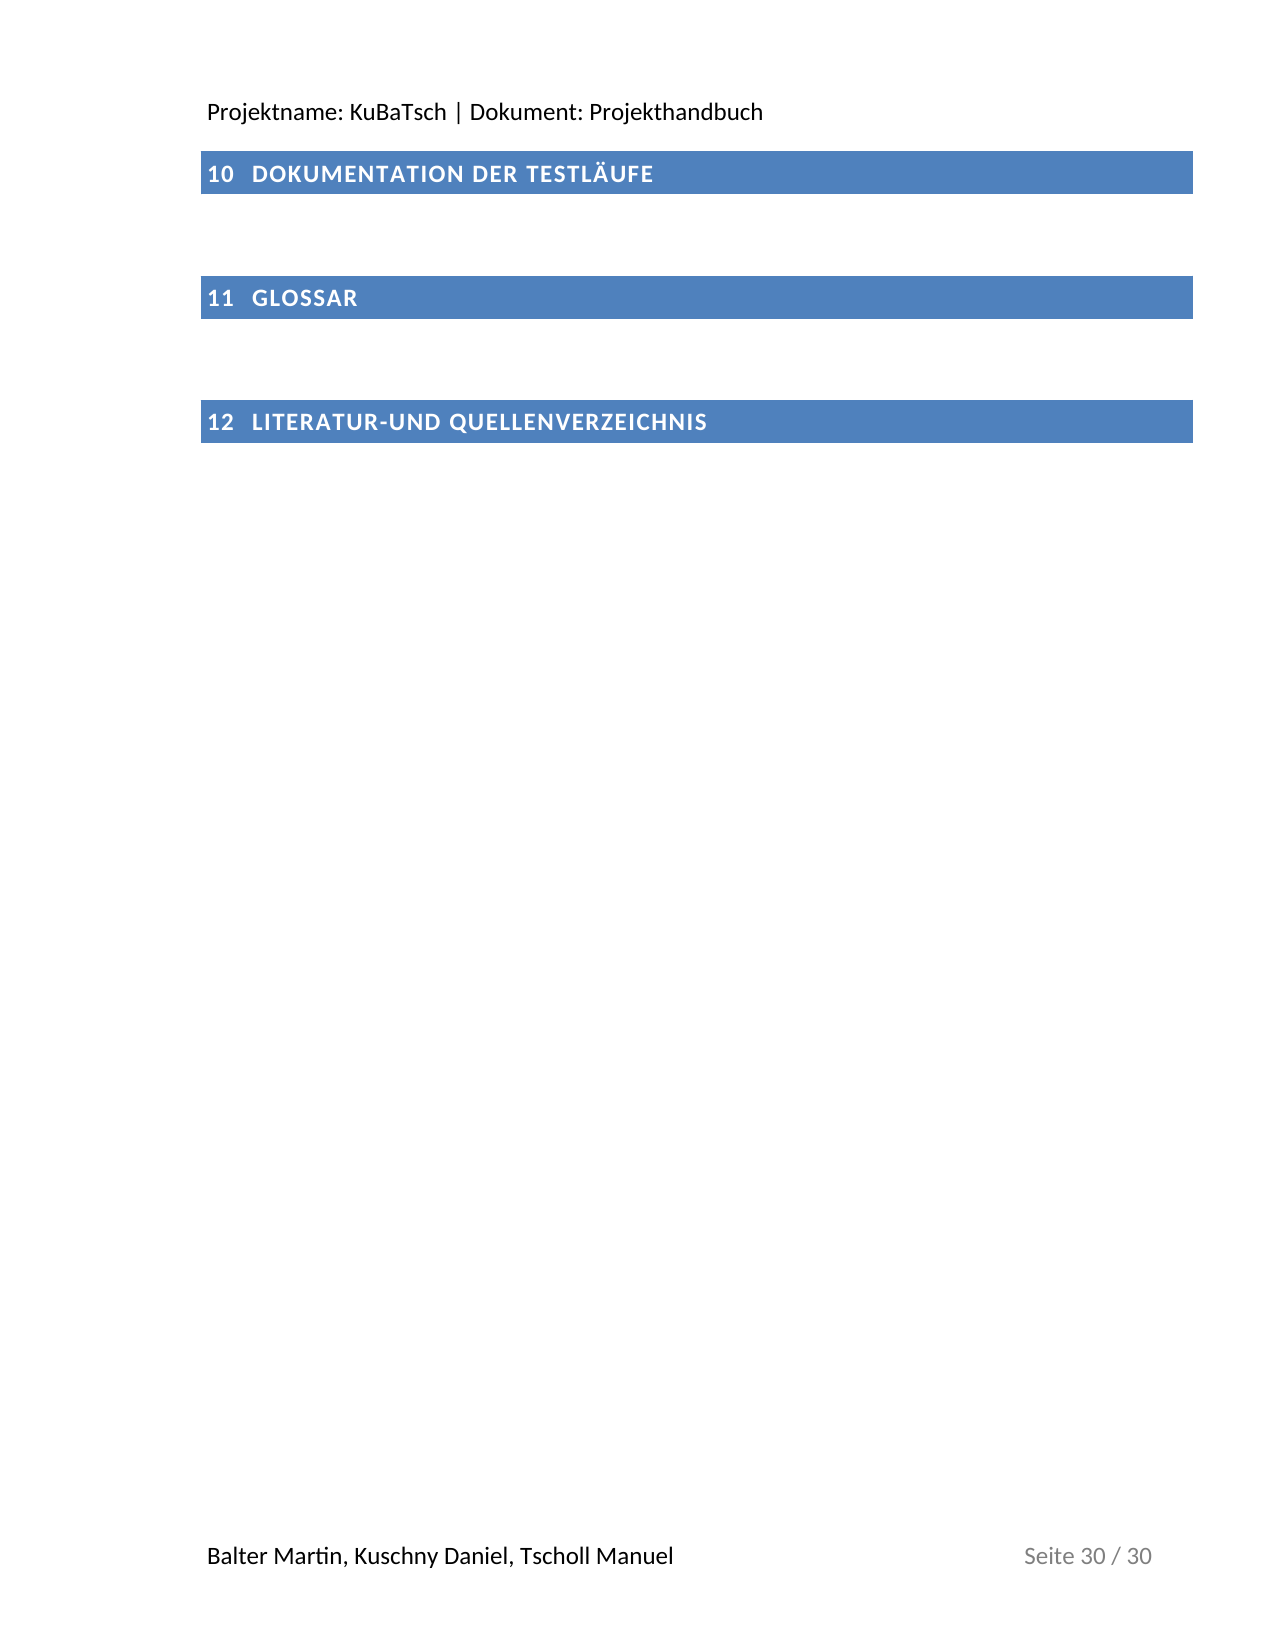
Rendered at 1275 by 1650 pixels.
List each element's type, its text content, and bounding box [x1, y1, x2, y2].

subtitle Literatur-und Quellenverzeichnis [207, 406, 1186, 437]
subtitle Glossar [207, 282, 1186, 312]
subtitle Dokumentation der Testläufe [207, 158, 1186, 188]
